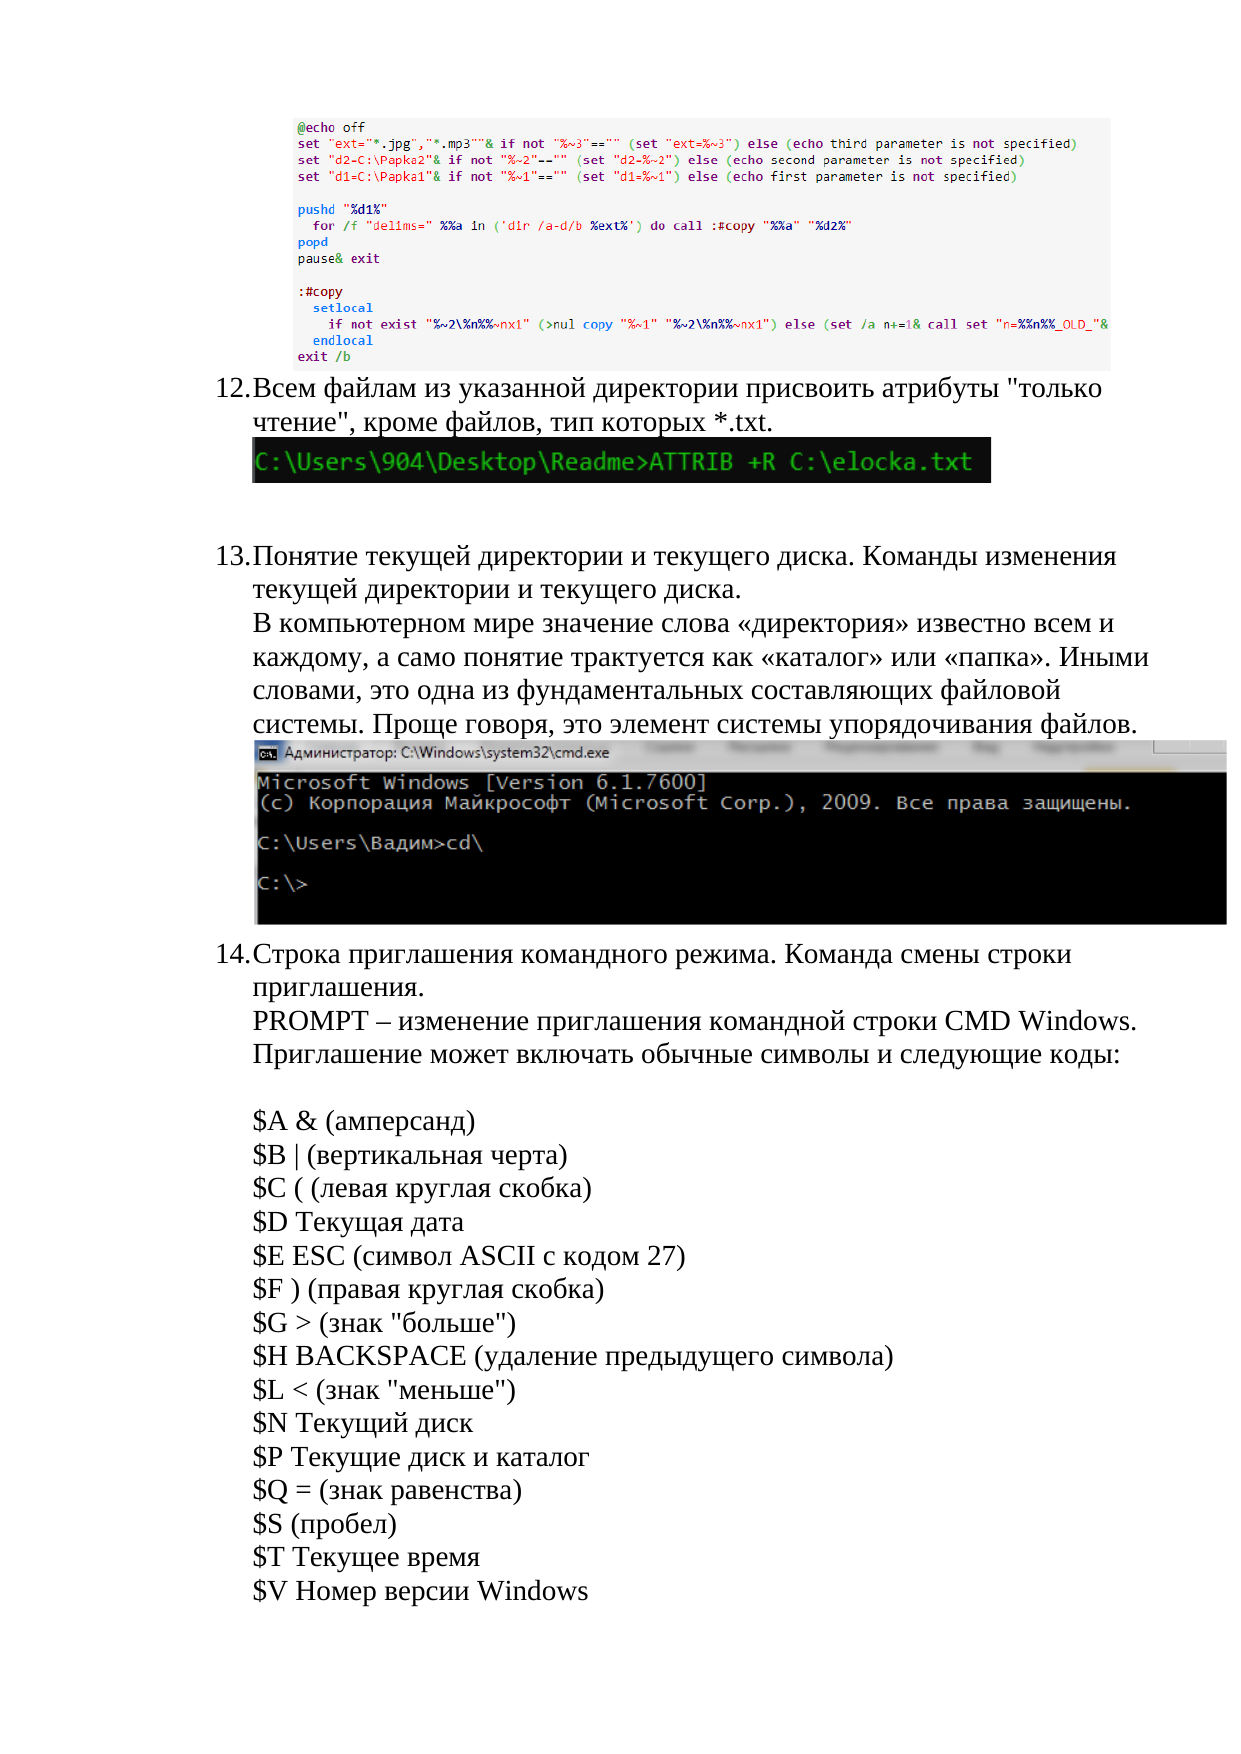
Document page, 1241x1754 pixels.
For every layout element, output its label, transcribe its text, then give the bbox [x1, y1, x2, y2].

picture [252, 437, 992, 483]
list Всем файлам из указанной директории присвоить атрибуты "только чтение", кроме файлов, тип которых *.txt. [215, 371, 1152, 438]
picture [252, 739, 1227, 936]
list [252, 1003, 1152, 1607]
list Строка приглашения командного режима. Команда смены строки приглашения. [215, 936, 1152, 1003]
list В компьютерном мире значение слова «директория» известно всем и каждому, а само понятие трактуется как «каталог» или «папка». Иными словами, это одна из фундаментальных составляющих файловой системы. Проще говоря, это элемент системы упорядочивания файлов. [252, 605, 1152, 739]
picture [293, 118, 1111, 371]
list Понятие текущей директории и текущего диска. Команды изменения текущей директории и текущего диска. [215, 538, 1152, 605]
